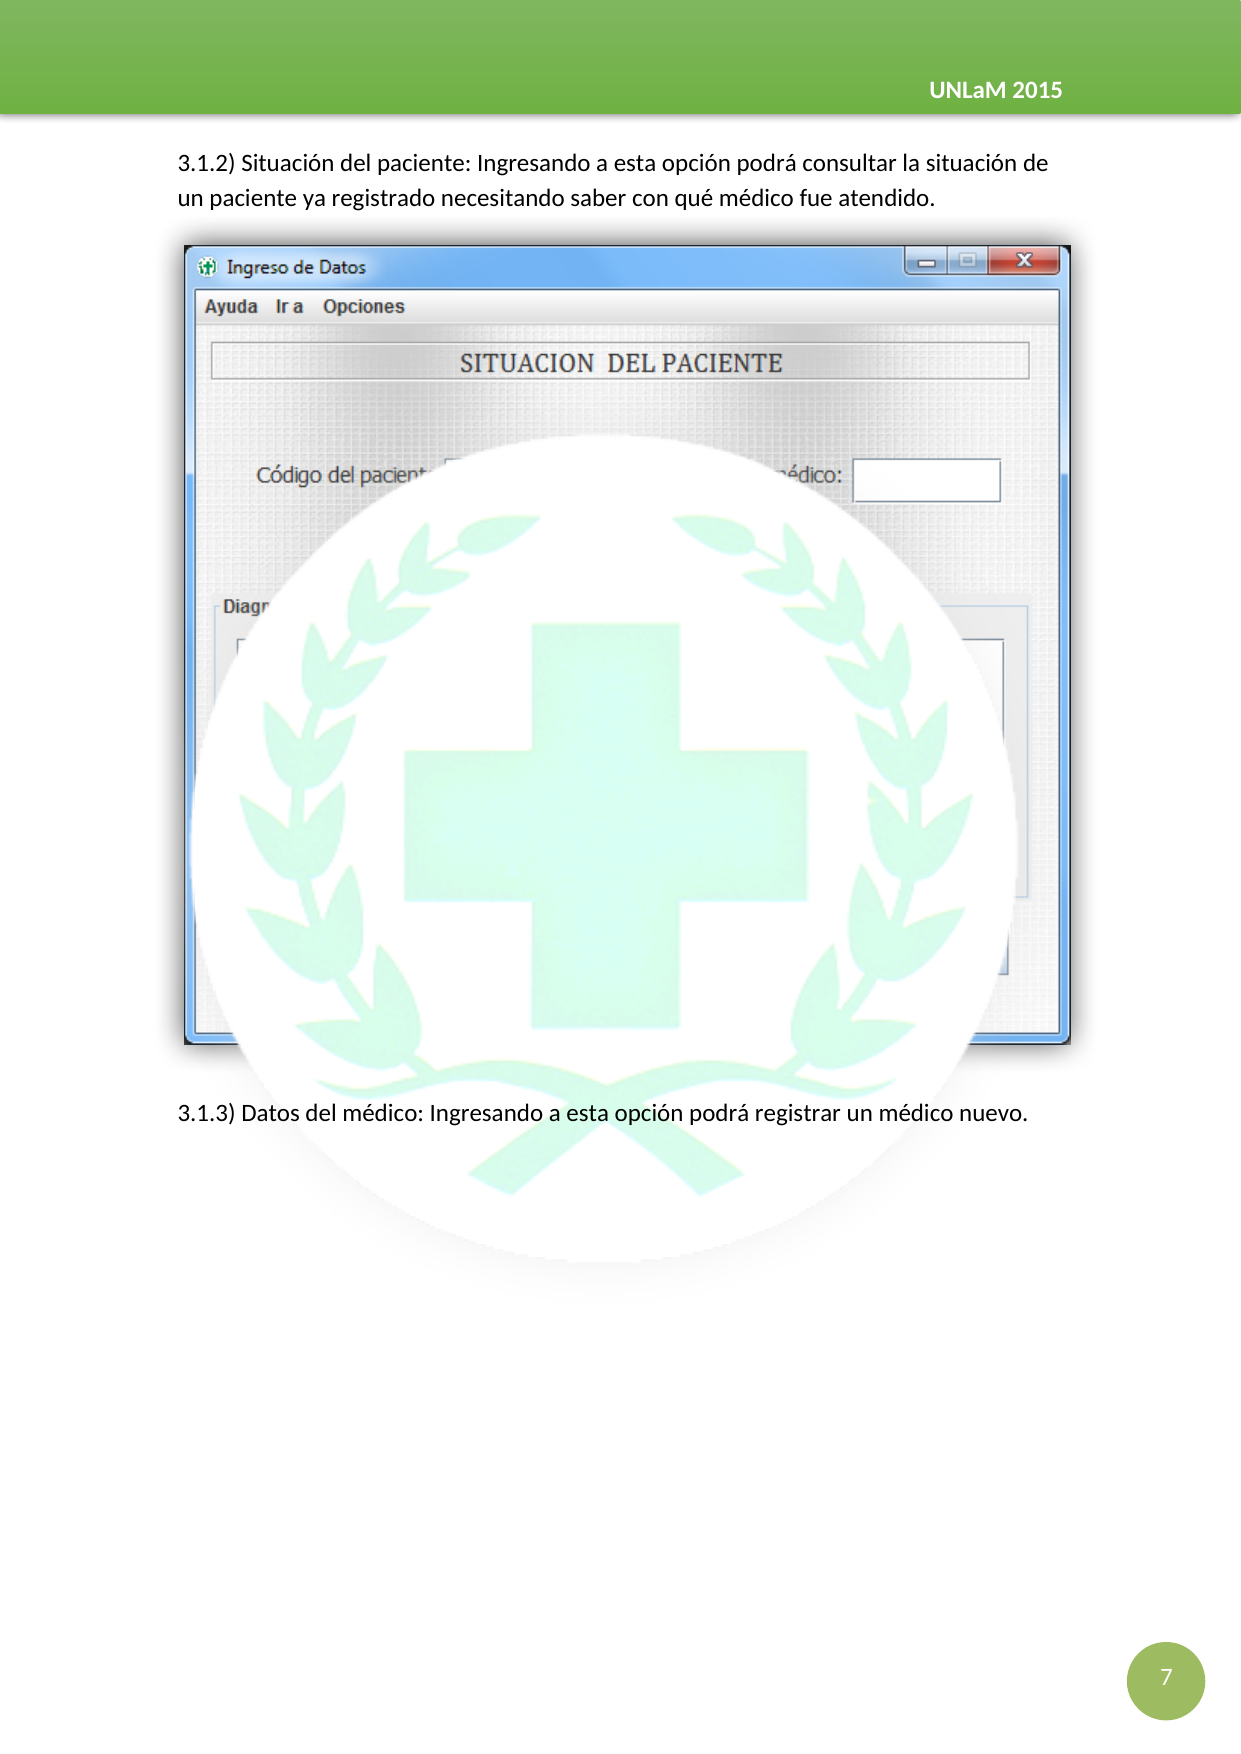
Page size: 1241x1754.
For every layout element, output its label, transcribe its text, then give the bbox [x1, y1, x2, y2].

list 3.1.2) Situación del paciente: Ingresando a esta opción podrá consultar la situación de un paciente ya registrado necesitando saber con qué médico fue atendido. [177, 148, 1063, 213]
picture [1063, 245, 1071, 1045]
list 3.1.3) Datos del médico: Ingresando a esta opción podrá registrar un médico nuevo. [177, 218, 1063, 1128]
